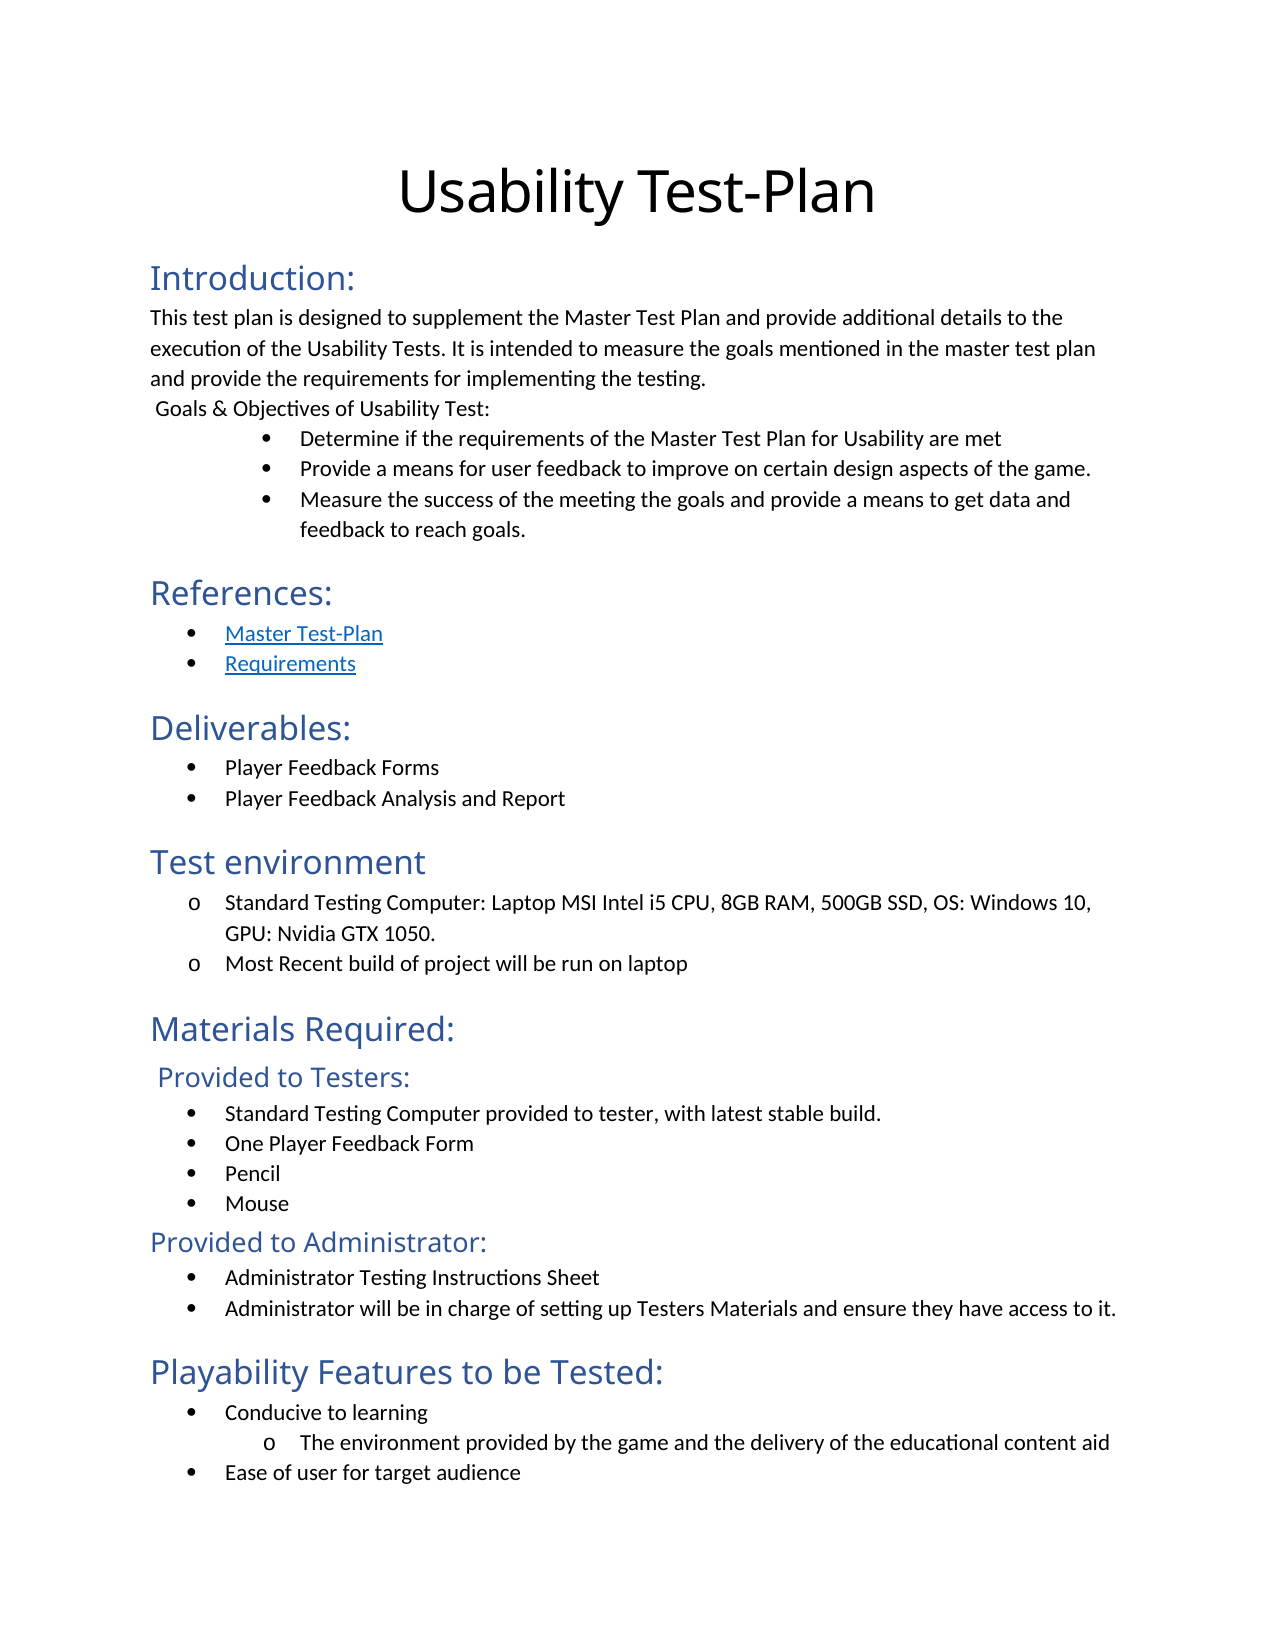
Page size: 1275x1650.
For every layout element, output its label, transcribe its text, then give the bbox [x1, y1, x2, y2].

list Administrator will be in charge of setting up Testers Materials and ensure they have access to it. [187, 1294, 1125, 1322]
subtitle Materials Required: [150, 1006, 1125, 1051]
list Ease of user for target audience [187, 1458, 1125, 1486]
list Provide a means for user feedback to improve on certain design aspects of the game. [262, 454, 1125, 482]
list Mouse [187, 1189, 1125, 1217]
list Measure the success of the meeting the goals and provide a means to get data and feedback to reach goals. [262, 485, 1125, 543]
subtitle Provided to Testers: [150, 1059, 1125, 1096]
list Master Test-Plan [187, 619, 1125, 647]
list Standard Testing Computer: Laptop MSI Intel i5 CPU, 8GB RAM, 500GB SSD, OS: Windows 10, GPU: Nvidia GTX 1050. [187, 888, 1125, 947]
title Usability Test-Plan [150, 150, 1125, 229]
subtitle Introduction: [150, 254, 1125, 300]
list One Player Feedback Form [187, 1129, 1125, 1157]
subtitle References: [150, 570, 1125, 616]
list Requirements [187, 649, 1125, 677]
list Player Feedback Forms [187, 753, 1125, 781]
subtitle Test environment [150, 839, 1125, 884]
subtitle Provided to Administrator: [150, 1224, 1125, 1261]
list This test plan is designed to supplement the Master Test Plan and provide additional details to the execution of the Usability Tests. It is intended to measure the goals mentioned in the master test plan and provide the requirements for implementing the testing. [150, 303, 1125, 392]
list Administrator Testing Instructions Sheet [187, 1263, 1125, 1292]
subtitle Deliverables: [150, 704, 1125, 750]
list The environment provided by the game and the delivery of the educational content aid [262, 1428, 1125, 1457]
list Conducive to learning [187, 1398, 1125, 1426]
list Standard Testing Computer provided to tester, with latest stable build. [187, 1099, 1125, 1127]
subtitle Playability Features to be Tested: [150, 1349, 1125, 1394]
list Most Recent build of project will be run on laptop [187, 949, 1125, 978]
list Pencil [187, 1159, 1125, 1187]
list Determine if the requirements of the Master Test Plan for Usability are met [262, 424, 1125, 452]
list Player Feedback Analysis and Report [187, 784, 1125, 812]
list Goals & Objectives of Usability Test: [150, 394, 1125, 422]
